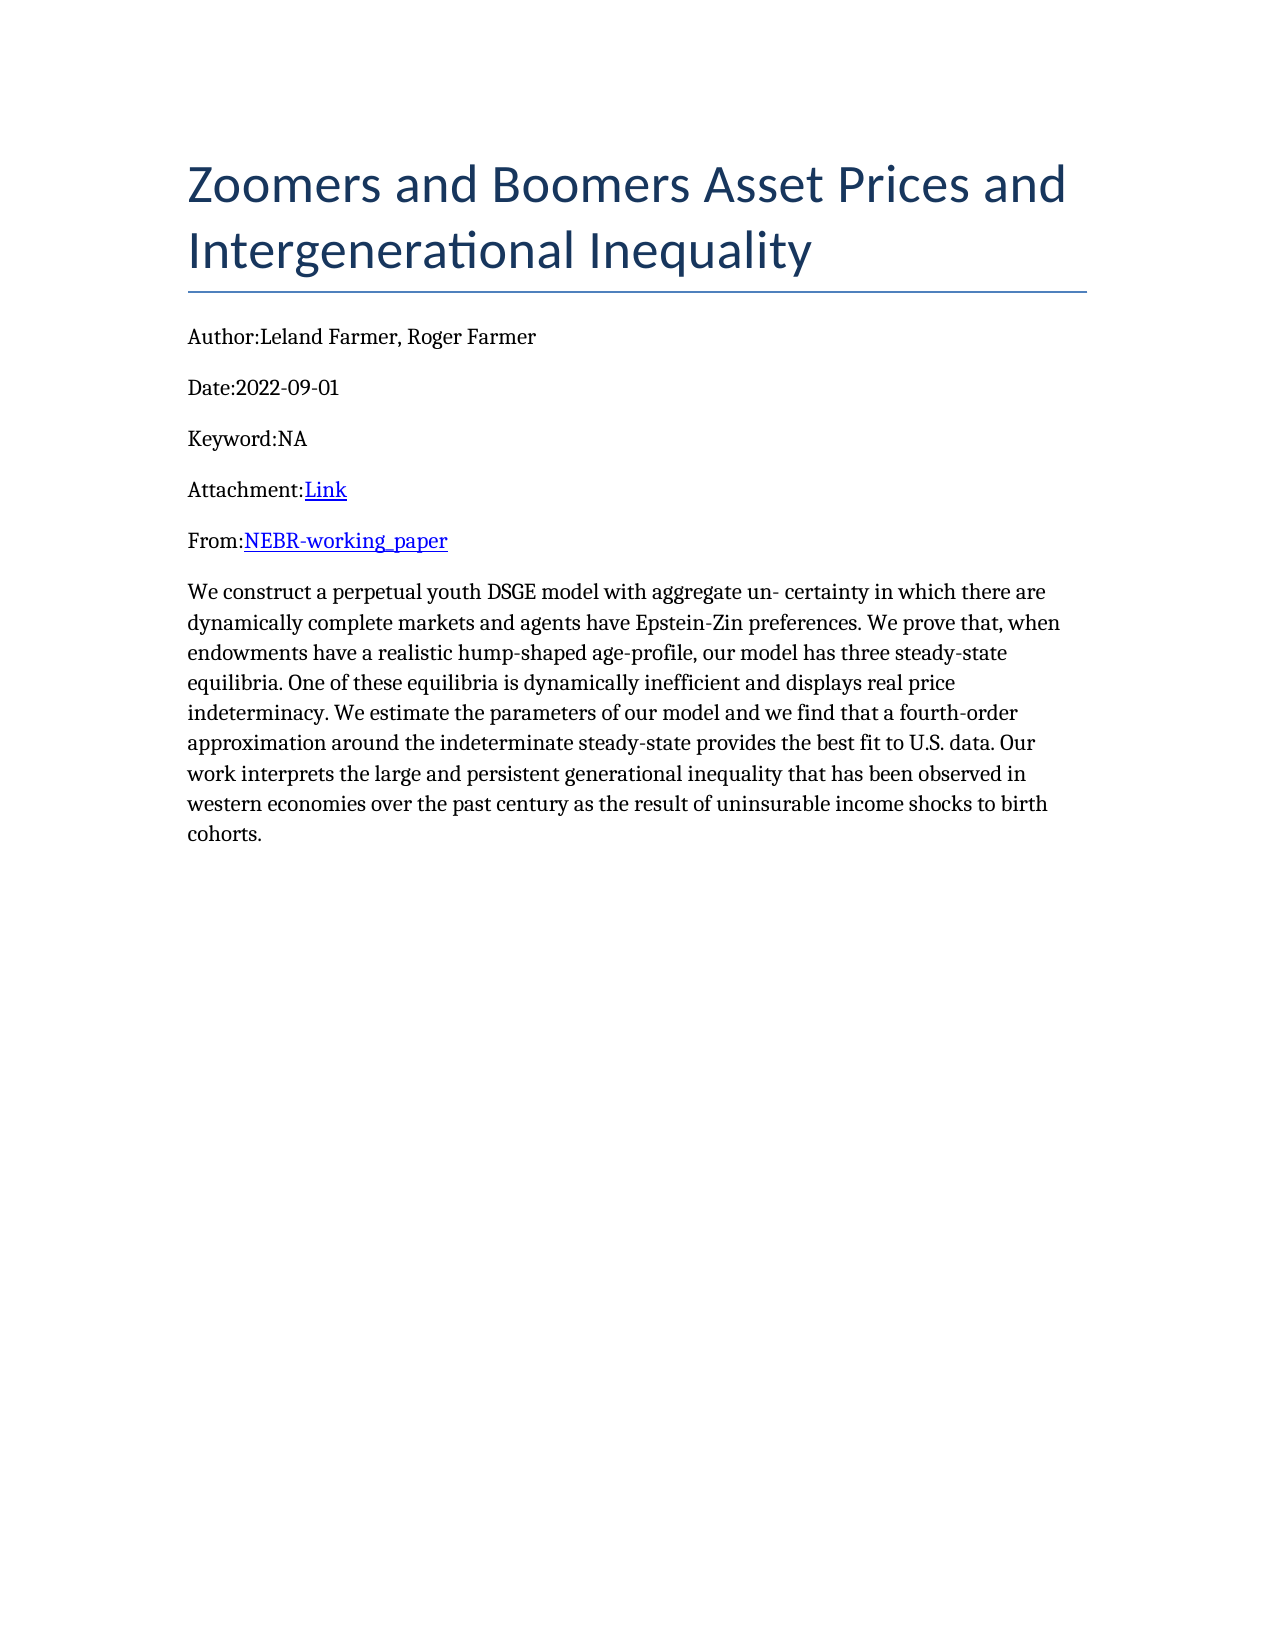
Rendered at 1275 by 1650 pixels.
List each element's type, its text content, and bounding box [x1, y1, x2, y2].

text Attachment:Link [187, 477, 1087, 503]
title Zoomers and Boomers Asset Prices and Intergenerational Inequality [187, 150, 1087, 293]
text From:NEBR-working_paper [187, 528, 1087, 554]
text Keyword:NA [187, 426, 1087, 452]
text Date:2022-09-01 [187, 375, 1087, 401]
text Author:Leland Farmer, Roger Farmer [187, 324, 1087, 350]
text We construct a perpetual youth DSGE model with aggregate un- certainty in which there are dynamically complete markets and agents have Epstein-Zin preferences. We prove that, when endowments have a realistic hump-shaped age-profile, our model has three steady-state equilibria. One of these equilibria is dynamically inefficient and displays real price indeterminacy. We estimate the parameters of our model and we find that a fourth-order approximation around the indeterminate steady-state provides the best fit to U.S. data. Our work interprets the large and persistent generational inequality that has been observed in western economies over the past century as the result of uninsurable income shocks to birth cohorts. [187, 579, 1087, 847]
